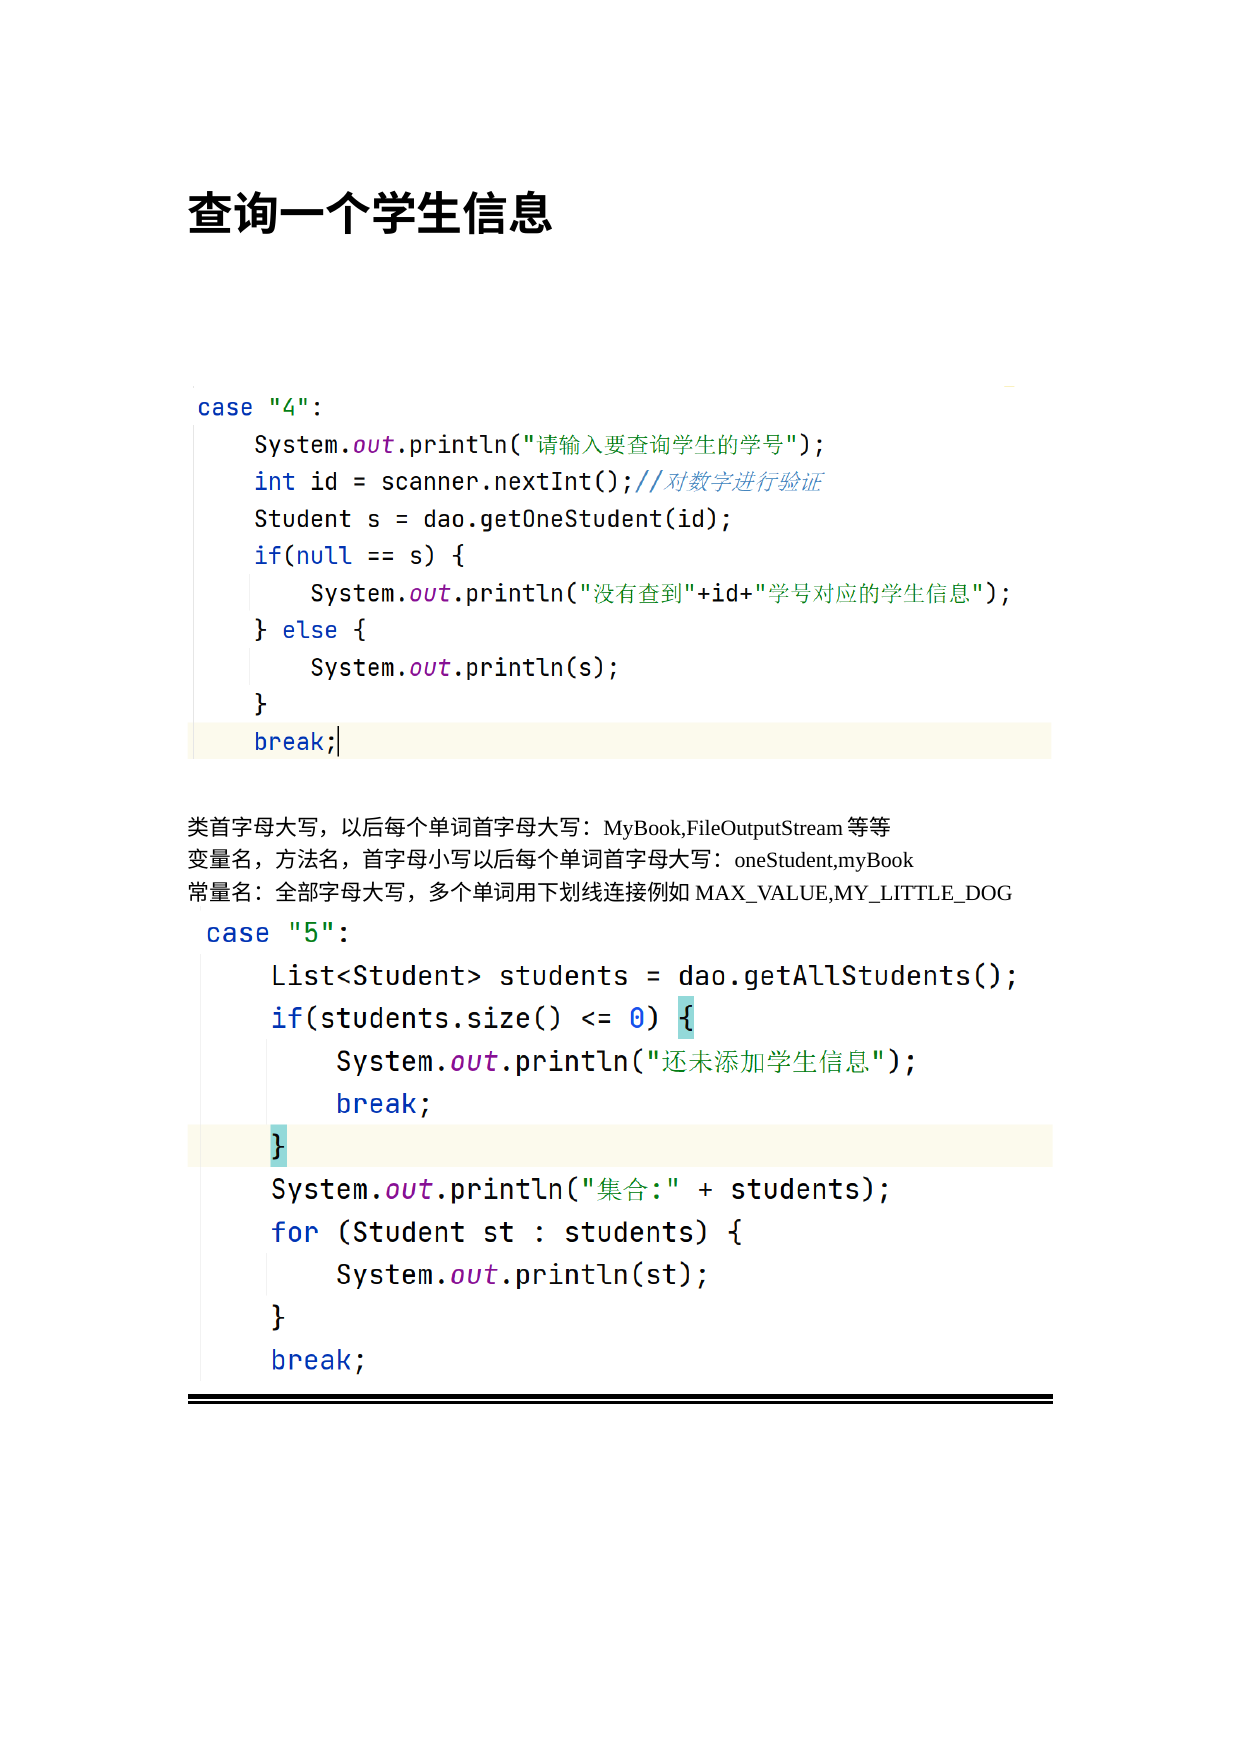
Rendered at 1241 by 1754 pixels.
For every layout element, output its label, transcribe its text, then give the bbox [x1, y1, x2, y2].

picture [187, 386, 1052, 761]
text 常量名：全部字母大写，多个单词用下划线连接例如MAX_VALUE,MY_LITTLE_DOG [187, 874, 1053, 906]
text 类首字母大写，以后每个单词首字母大写：MyBook,FileOutputStream等等 [187, 809, 1053, 842]
text 变量名，方法名，首字母小写以后每个单词首字母大写：oneStudent,myBook [187, 842, 1053, 874]
subtitle 查询一个学生信息 [187, 162, 1053, 259]
picture [187, 906, 1053, 1383]
